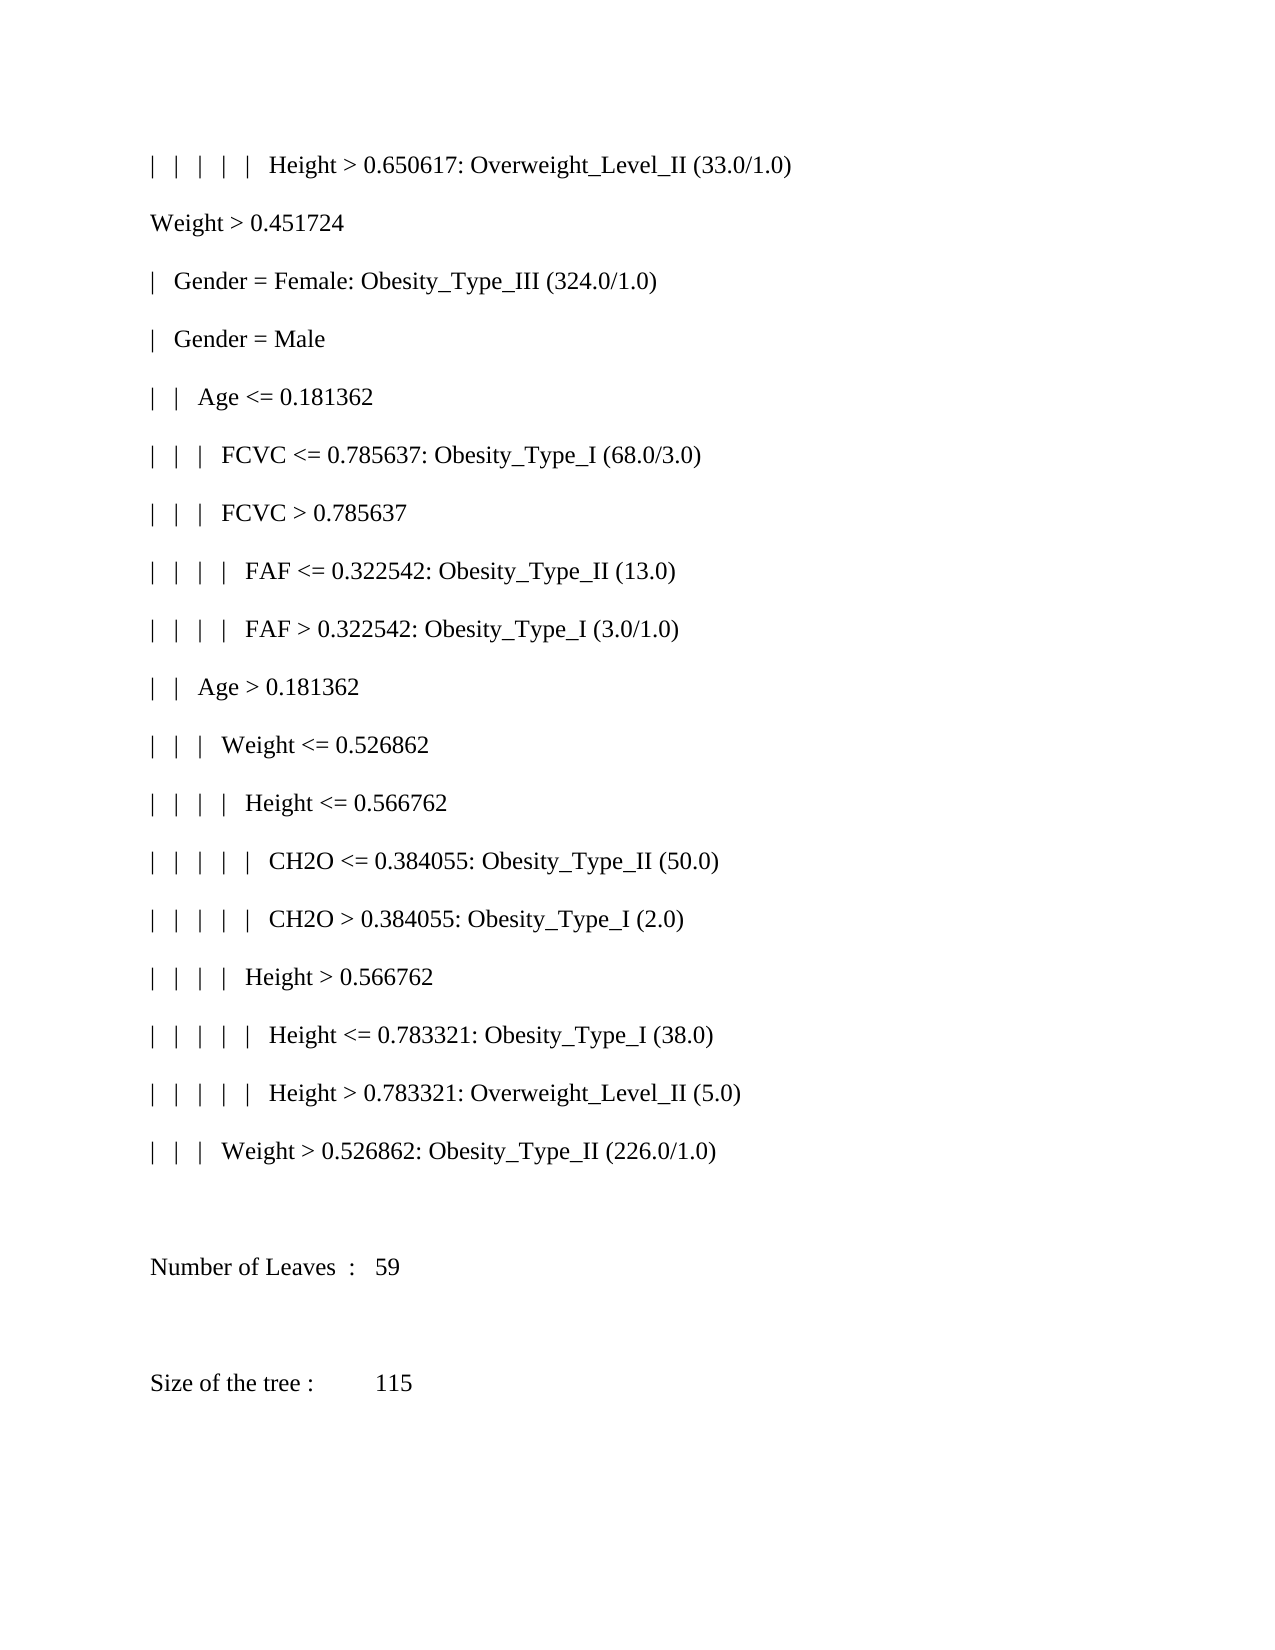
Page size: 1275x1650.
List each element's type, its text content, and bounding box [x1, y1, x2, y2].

text | Gender = Male [150, 324, 1125, 353]
text | | | | | Height <= 0.783321: Obesity_Type_I (38.0) [150, 1020, 1125, 1049]
text | | Age > 0.181362 [150, 672, 1125, 701]
text | | | | | Height > 0.783321: Overweight_Level_II (5.0) [150, 1078, 1125, 1107]
text Number of Leaves : 59 [150, 1252, 1125, 1281]
text | | | | FAF > 0.322542: Obesity_Type_I (3.0/1.0) [150, 614, 1125, 643]
text | | | Weight > 0.526862: Obesity_Type_II (226.0/1.0) [150, 1136, 1125, 1165]
text | | | | | CH2O <= 0.384055: Obesity_Type_II (50.0) [150, 846, 1125, 875]
text | | | | Height > 0.566762 [150, 962, 1125, 991]
text | | | | | CH2O > 0.384055: Obesity_Type_I (2.0) [150, 904, 1125, 933]
text | | | | FAF <= 0.322542: Obesity_Type_II (13.0) [150, 556, 1125, 585]
text | | | Weight <= 0.526862 [150, 730, 1125, 759]
text | | | FCVC > 0.785637 [150, 498, 1125, 527]
text | | | | Height <= 0.566762 [150, 788, 1125, 817]
text | | | FCVC <= 0.785637: Obesity_Type_I (68.0/3.0) [150, 440, 1125, 469]
text | Gender = Female: Obesity_Type_III (324.0/1.0) [150, 266, 1125, 295]
text Size of the tree : 115 [150, 1368, 1125, 1397]
text Weight > 0.451724 [150, 208, 1125, 237]
text | | Age <= 0.181362 [150, 382, 1125, 411]
text | | | | | Height > 0.650617: Overweight_Level_II (33.0/1.0) [150, 150, 1125, 179]
